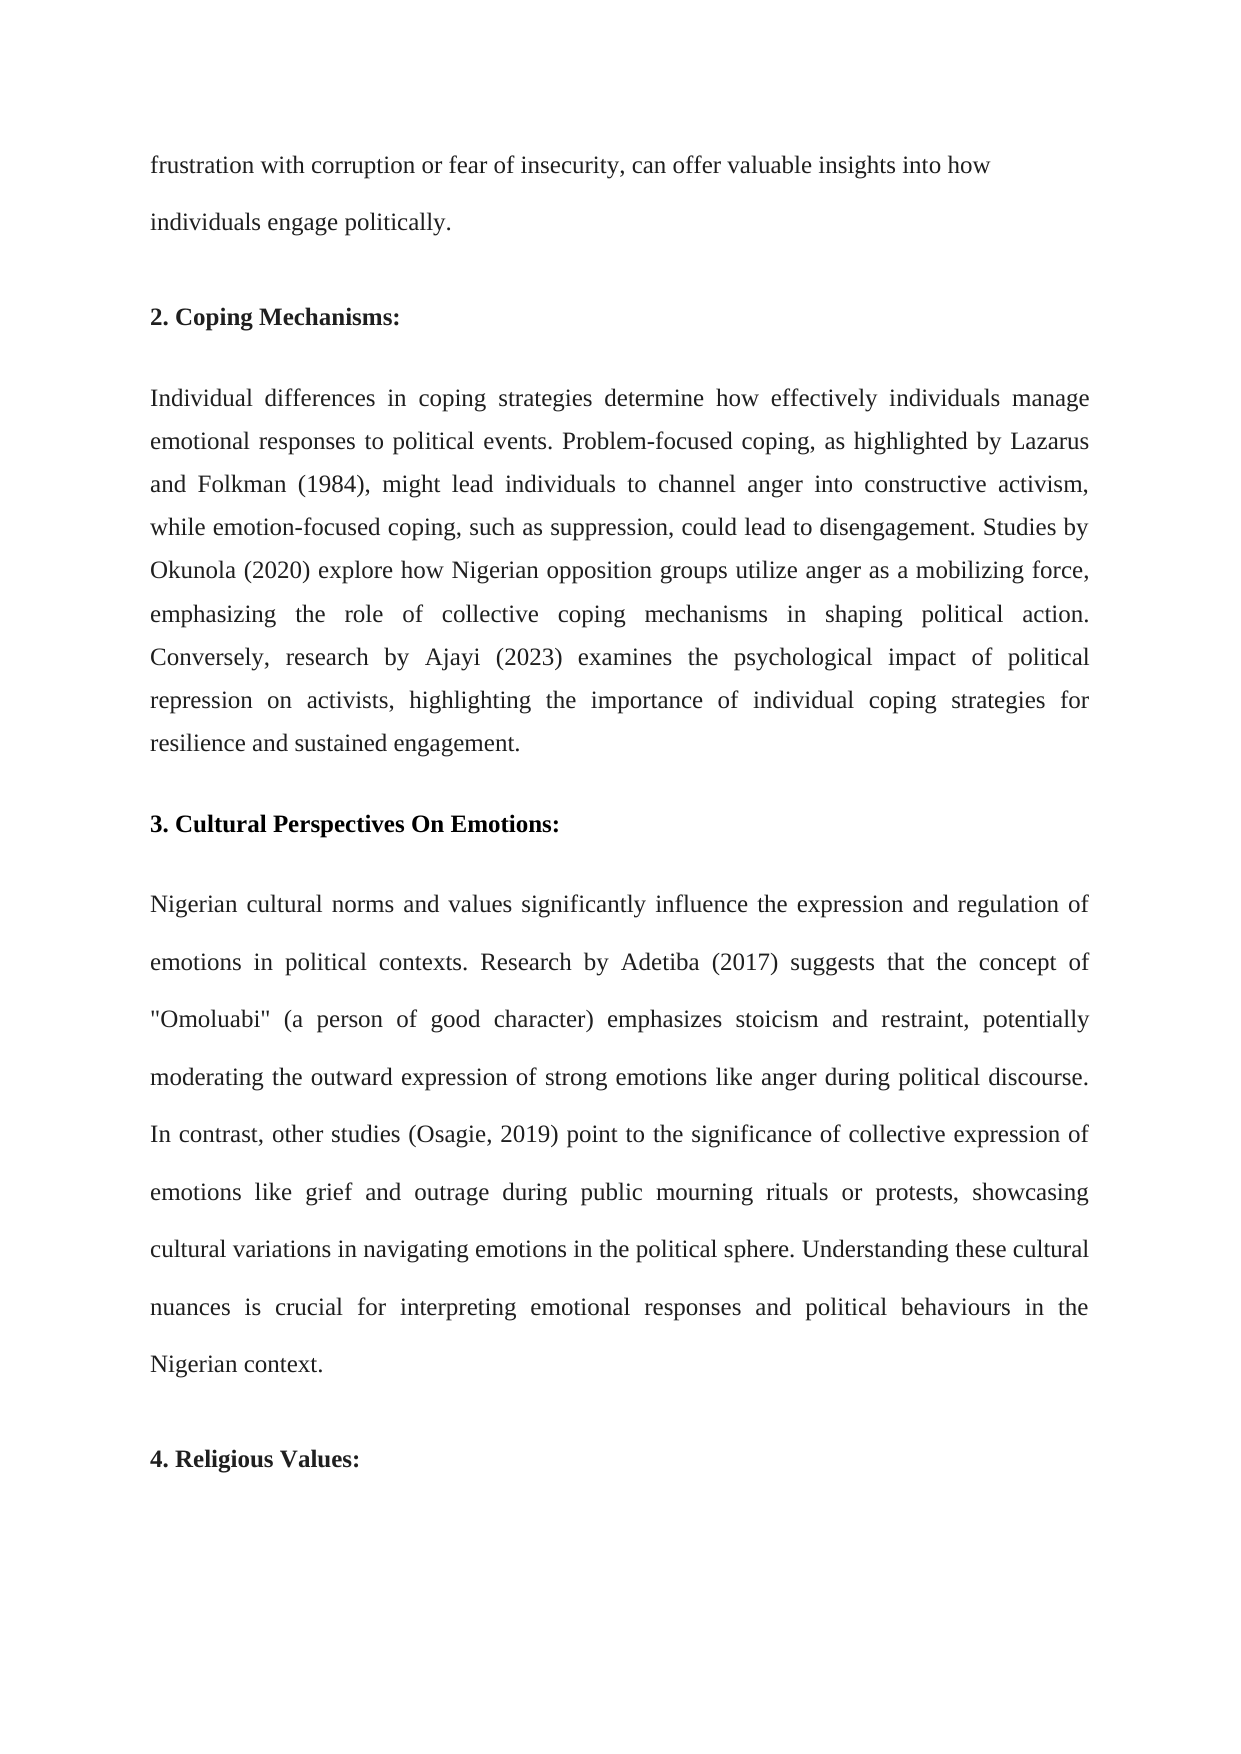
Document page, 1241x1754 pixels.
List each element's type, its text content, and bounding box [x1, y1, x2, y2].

text Nigerian cultural norms and values significantly influence the expression and regulation of emotions in political contexts. Research by Adetiba (2017) suggests that the concept of "Omoluabi" (a person of good character) emphasizes stoicism and restraint, potentially moderating the outward expression of strong emotions like anger during political discourse. In contrast, other studies (Osagie, 2019) point to the significance of collective expression of emotions like grief and outrage during public mourning rituals or protests, showcasing cultural variations in navigating emotions in the political sphere. Understanding these cultural nuances is crucial for interpreting emotional responses and political behaviours in the Nigerian context. [150, 889, 1090, 1378]
text 2. Coping Mechanisms: [150, 302, 1090, 331]
text Individual differences in coping strategies determine how effectively individuals manage emotional responses to political events. Problem-focused coping, as highlighted by Lazarus and Folkman (1984), might lead individuals to channel anger into constructive activism, while emotion-focused coping, such as suppression, could lead to disengagement. Studies by Okunola (2020) explore how Nigerian opposition groups utilize anger as a mobilizing force, emphasizing the role of collective coping mechanisms in shaping political action. Conversely, research by Ajayi (2023) examines the psychological impact of political repression on activists, highlighting the importance of individual coping strategies for resilience and sustained engagement. [150, 383, 1090, 757]
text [150, 150, 1090, 236]
text 3. Cultural Perspectives On Emotions: [150, 809, 1090, 837]
text 4. Religious Values: [150, 1444, 1090, 1473]
